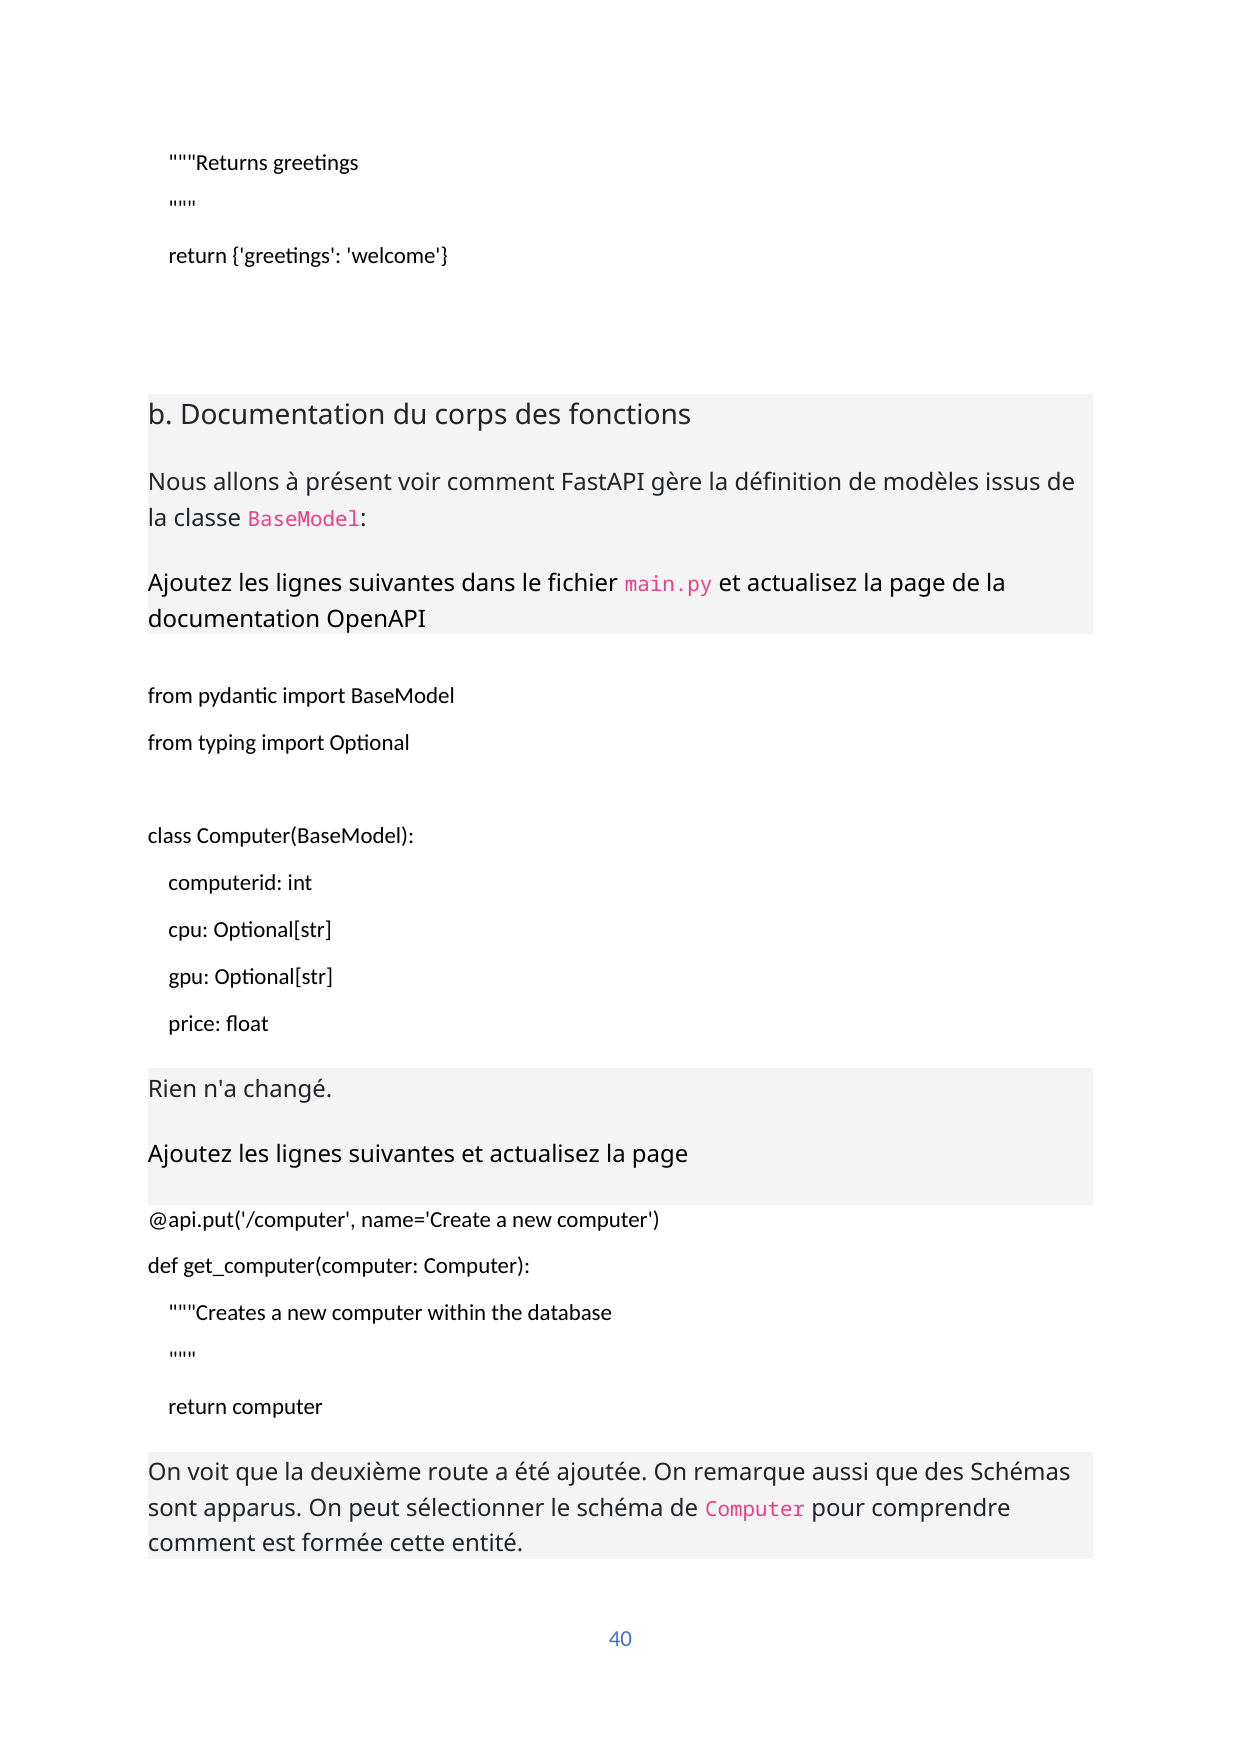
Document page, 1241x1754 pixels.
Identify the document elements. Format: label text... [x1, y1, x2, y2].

text cpu: Optional[str] [148, 915, 1093, 943]
text """ [148, 194, 1093, 222]
text """Returns greetings [148, 148, 1093, 176]
text return computer [148, 1392, 1093, 1420]
text gpu: Optional[str] [148, 962, 1093, 990]
text class Computer(BaseModel): [148, 822, 1093, 849]
text return {'greetings': 'welcome'} [148, 241, 1093, 269]
subtitle b. Documentation du corps des fonctions [148, 394, 1093, 433]
text @api.put('/computer', name='Create a new computer') [148, 1205, 1093, 1233]
text Ajoutez les lignes suivantes dans le fichier main.py et actualisez la page de la documentation OpenAPI [148, 563, 1093, 634]
text def get_computer(computer: Computer): [148, 1252, 1093, 1280]
text On voit que la deuxième route a été ajoutée. On remarque aussi que des Schémas sont apparus. On peut sélectionner le schéma de Computer pour comprendre comment est formée cette entité. [148, 1452, 1093, 1559]
text """ [148, 1345, 1093, 1373]
text computerid: int [148, 868, 1093, 896]
text from pydantic import BaseModel [148, 681, 1093, 709]
text """Creates a new computer within the database [148, 1298, 1093, 1327]
text from typing import Optional [148, 728, 1093, 756]
text Ajoutez les lignes suivantes et actualisez la page [148, 1133, 1093, 1169]
text price: float [148, 1009, 1093, 1037]
text Rien n'a changé. [148, 1068, 1093, 1104]
text Nous allons à présent voir comment FastAPI gère la définition de modèles issus de la classe BaseModel: [148, 462, 1093, 533]
